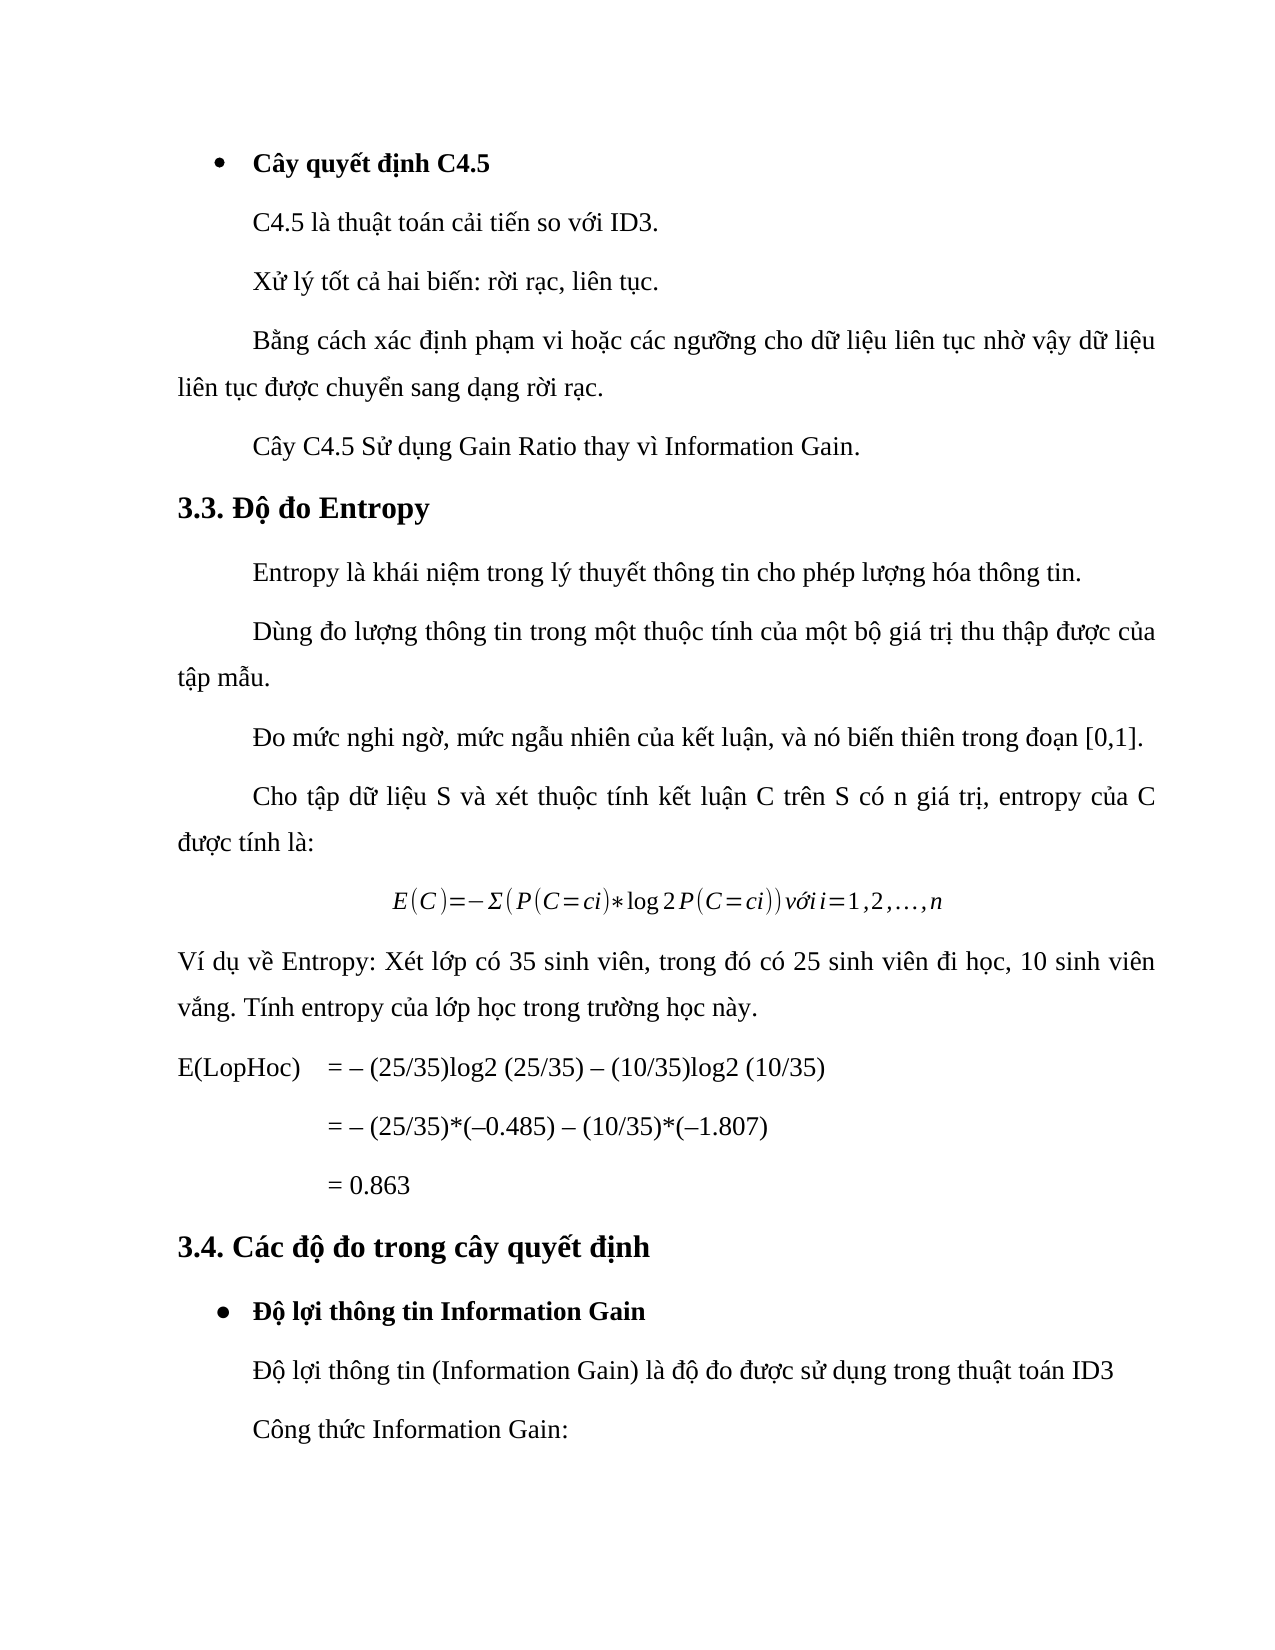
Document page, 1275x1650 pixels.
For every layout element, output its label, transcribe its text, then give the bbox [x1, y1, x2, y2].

text Độ lợi thông tin (Information Gain) là độ đo được sử dụng trong thuật toán ID3 [177, 1354, 1157, 1385]
text Dùng đo lượng thông tin trong một thuộc tính của một bộ giá trị thu thập được của tập mẫu. [177, 615, 1157, 693]
list Cây quyết định C4.5 [215, 147, 1157, 178]
text 3.4. Các độ đo trong cây quyết định [177, 1228, 1157, 1264]
text = 0.863 [252, 1169, 1157, 1200]
text Cho tập dữ liệu S và xét thuộc tính kết luận C trên S có n giá trị, entropy của C được tính là: [177, 780, 1157, 858]
text Entropy là khái niệm trong lý thuyết thông tin cho phép lượng hóa thông tin. [177, 556, 1157, 587]
text 3.3. Độ đo Entropy [177, 489, 1157, 525]
text Bằng cách xác định phạm vi hoặc các ngưỡng cho dữ liệu liên tục nhờ vậy dữ liệu liên tục được chuyển sang dạng rời rạc. [177, 324, 1157, 402]
list Độ lợi thông tin Information Gain [215, 1294, 1157, 1326]
text Ví dụ về Entropy: Xét lớp có 35 sinh viên, trong đó có 25 sinh viên đi học, 10 sinh viên vắng. Tính entropy của lớp học trong trường học này. [177, 945, 1157, 1023]
text E(LopHoc) = – (25/35)log2 (25/35) – (10/35)log2 (10/35) [177, 1051, 1157, 1082]
text = – (25/35)*(–0.485) – (10/35)*(–1.807) [177, 1110, 1157, 1141]
text Công thức Information Gain: [177, 1413, 1157, 1444]
text C4.5 là thuật toán cải tiến so với ID3. [177, 206, 1157, 237]
text Đo mức nghi ngờ, mức ngẫu nhiên của kết luận, và nó biến thiên trong đoạn [0,1]. [177, 721, 1157, 752]
text Xử lý tốt cả hai biến: rời rạc, liên tục. [177, 265, 1157, 296]
text Cây C4.5 Sử dụng Gain Ratio thay vì Information Gain. [177, 430, 1157, 461]
